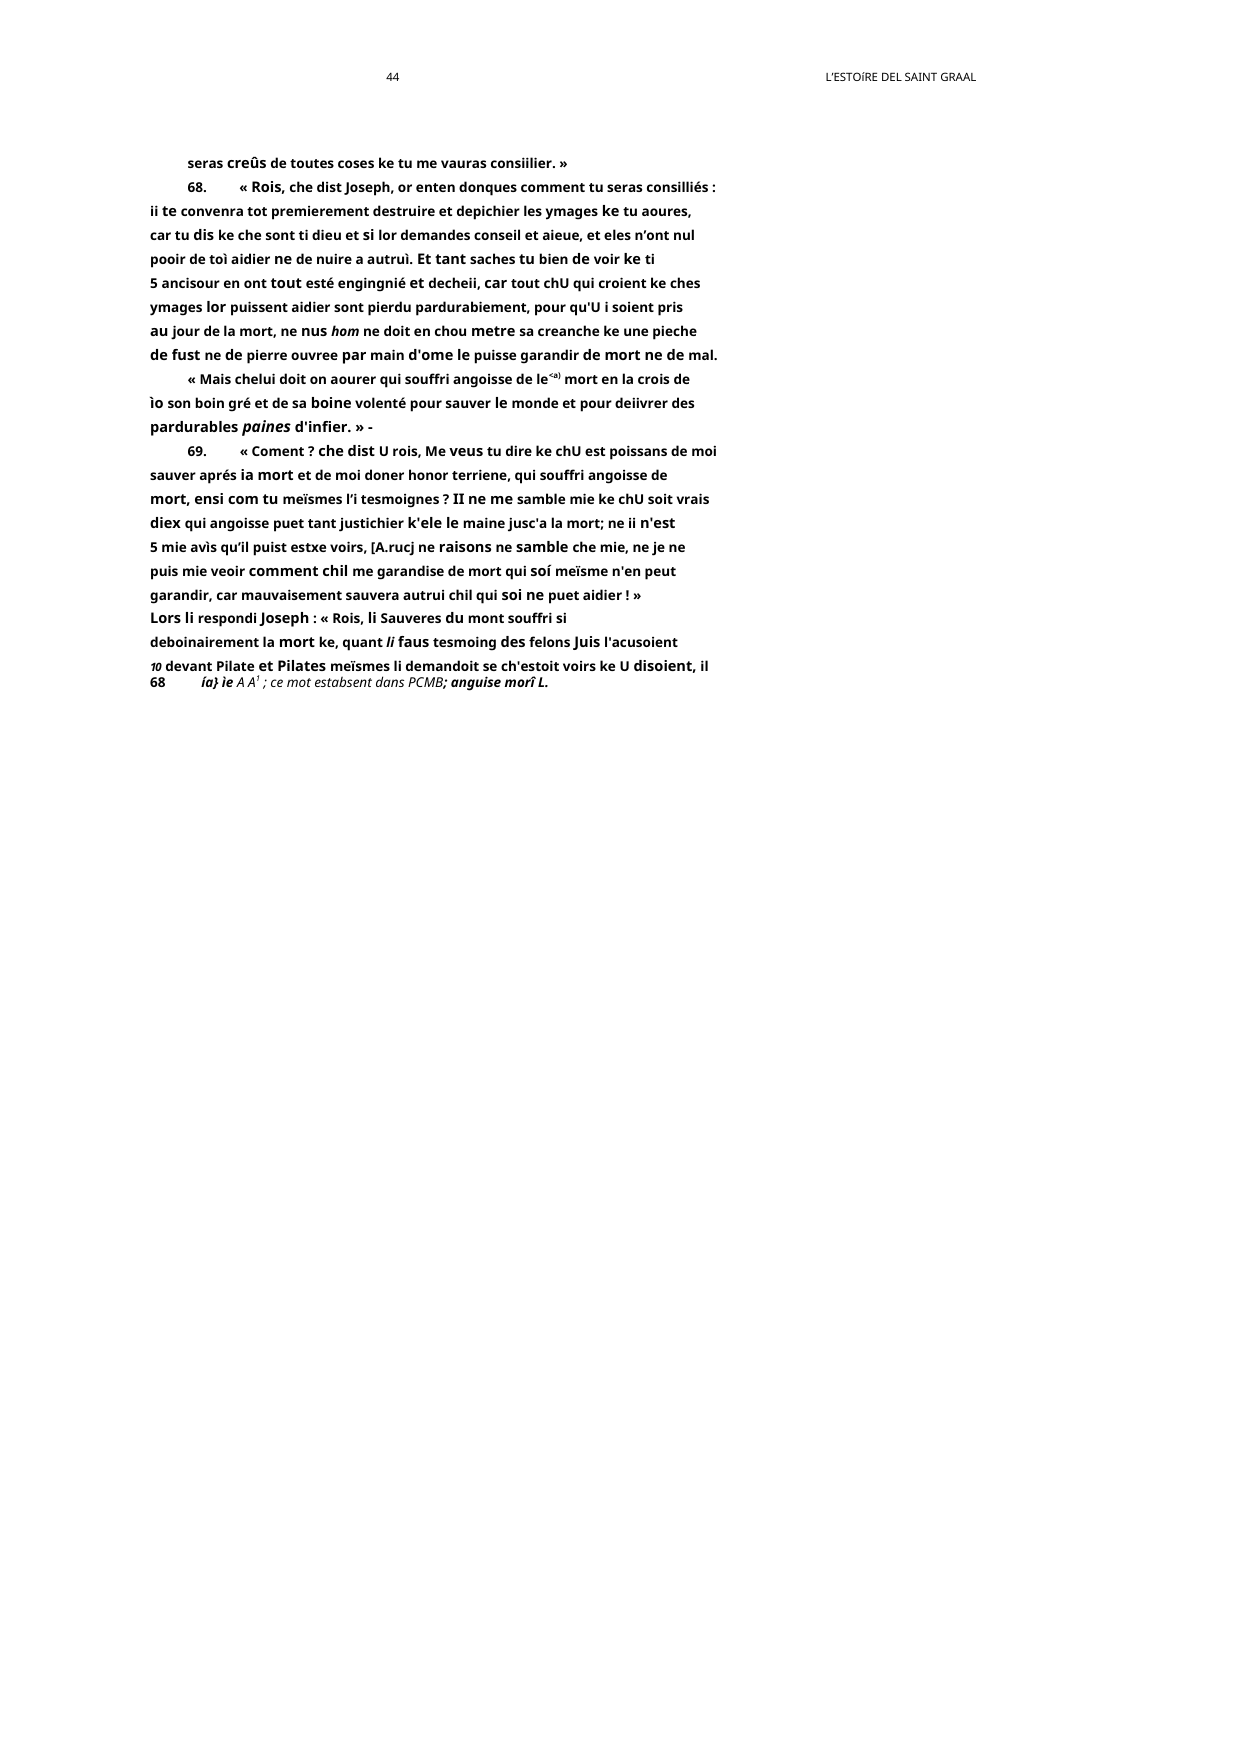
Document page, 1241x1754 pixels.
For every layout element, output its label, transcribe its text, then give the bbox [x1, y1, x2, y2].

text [150, 149, 1090, 173]
list « Rois, che dist Joseph, or enten donques comment tu seras consilliés : ii te convenra tot premierement destruire et depichier les ymages ke tu aoures, car tu dis ke che sont ti dieu et si lor demandes conseil et aieue, et eles n’ont nul pooir de toì aidier ne de nuire a autruì. Et tant saches tu bien de voir ke ti 5 ancisour en ont tout esté engingnié et decheii, car tout chU qui croient ke ches ymages lor puissent aidier sont pierdu pardurabiement, pour qu'U i soient pris au jour de la mort, ne nus hom ne doit en chou metre sa creanche ke une pieche de fust ne de pierre ouvree par main d'ome le puisse garandir de mort ne de mal. [150, 173, 1090, 365]
text Lors li respondi Joseph : « Rois, li Sauveres du mont souffri si deboinairement la mort ke, quant li faus tesmoing des felons Juis l'acusoient 10 devant Pilate et Pilates meïsmes li demandoit se ch'estoit voirs ke U disoient, il [150, 605, 1090, 677]
list ía} ìe A A1 ; ce mot estabsent dans PCMB; anguise morî L. [150, 677, 1090, 690]
text « Mais chelui doit on aourer qui souffri angoisse de le<a) mort en la crois de ìo son boin gré et de sa boine volenté pour sauver le monde et pour deiivrer des pardurables paines d'infier. » - [150, 365, 1090, 437]
list « Coment ? che dist U rois, Me veus tu dire ke chU est poissans de moi sauver aprés ia mort et de moi doner honor terriene, qui souffri angoisse de mort, ensi com tu meïsmes l’i tesmoignes ? II ne me samble mie ke chU soit vrais diex qui angoisse puet tant justichier k'ele le maine jusc'a la mort; ne ii n'est 5 mie avìs qu’il puist estxe voirs, [A.rucj ne raisons ne samble che mie, ne je ne puis mie veoir comment chil me garandise de mort qui soí meïsme n'en peut garandir, car mauvaisement sauvera autrui chil qui soi ne puet aidier ! » [150, 437, 1090, 605]
